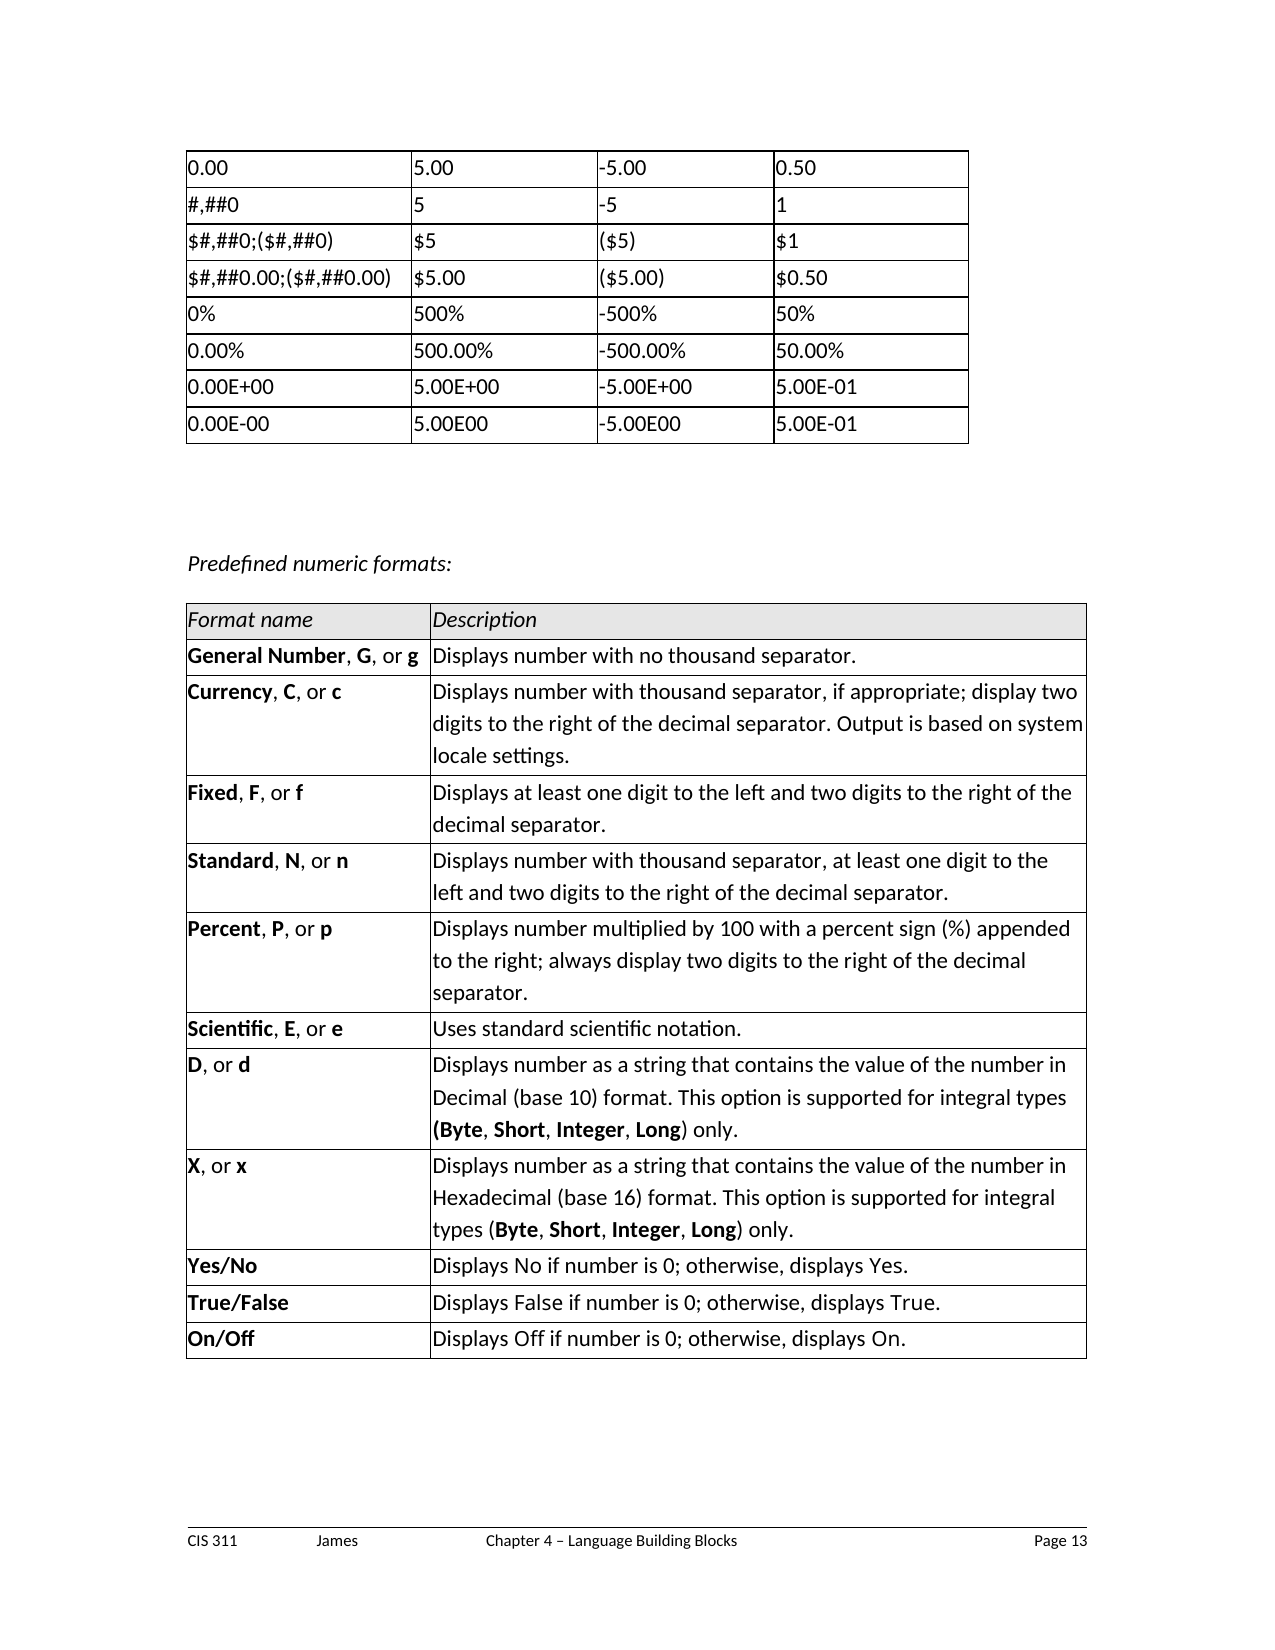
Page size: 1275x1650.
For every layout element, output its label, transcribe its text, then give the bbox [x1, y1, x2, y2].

table_cell Percent, P, or p [187, 913, 430, 1012]
table_cell Displays False if number is 0; otherwise, displays True. [431, 1286, 1086, 1322]
text Predefined numeric formats: [187, 549, 1087, 578]
table_cell Displays at least one digit to the left and two digits to the right of the decimal separator. [431, 776, 1086, 843]
table_cell Scientific, E, or e [187, 1013, 430, 1048]
table_cell #,##0 [187, 188, 411, 223]
table_cell -5.00E+00 [598, 371, 773, 406]
table_cell $#,##0;($#,##0) [187, 225, 411, 260]
table_cell Standard, N, or n [187, 844, 430, 912]
table_cell Uses standard scientific notation. [431, 1013, 1086, 1048]
table_cell Displays number with thousand separator, at least one digit to the left and two digits to the right of the decimal separator. [431, 844, 1086, 912]
table_cell Displays No if number is 0; otherwise, displays Yes. [431, 1250, 1086, 1285]
table_cell Displays number with no thousand separator. [431, 640, 1086, 675]
table_cell Yes/No [187, 1250, 430, 1285]
table_cell Currency, C, or c [187, 676, 430, 775]
table_cell 50.00% [775, 335, 968, 369]
table_cell ($5.00) [598, 261, 773, 296]
table_cell Fixed, F, or f [187, 776, 430, 843]
table_cell $5 [412, 225, 597, 260]
table_cell $#,##0.00;($#,##0.00) [187, 261, 411, 296]
table_cell $0.50 [775, 261, 968, 296]
table_cell 1 [775, 188, 968, 223]
table_cell -500% [598, 298, 773, 333]
table_cell 0.50 [775, 152, 968, 187]
table_cell 0.00% [187, 335, 411, 369]
table_cell 0.00E-00 [187, 408, 411, 442]
table_cell 5.00E00 [412, 408, 597, 442]
table_cell -5.00E00 [598, 408, 773, 442]
table_cell 0% [187, 298, 411, 333]
table_cell Displays number with thousand separator, if appropriate; display two digits to the right of the decimal separator. Output is based on system locale settings. [431, 676, 1086, 775]
table_cell $5.00 [412, 261, 597, 296]
table_cell 500% [412, 298, 597, 333]
table_cell True/False [187, 1286, 430, 1322]
table_cell 0.00 [187, 152, 411, 187]
table_cell 5.00E-01 [775, 408, 968, 442]
table_cell 5.00 [412, 152, 597, 187]
table_header Description [431, 604, 1086, 639]
table_cell ($5) [598, 225, 773, 260]
table_cell -5 [598, 188, 773, 223]
table_cell 5 [412, 188, 597, 223]
table_cell Displays Off if number is 0; otherwise, displays On. [431, 1323, 1086, 1358]
table_cell 50% [775, 298, 968, 333]
table_cell On/Off [187, 1323, 430, 1358]
table_cell 0.00E+00 [187, 371, 411, 406]
table_cell Displays number as a string that contains the value of the number in Decimal (base 10) format. This option is supported for integral types (Byte, Short, Integer, Long) only. [431, 1049, 1086, 1148]
table_cell Displays number multiplied by 100 with a percent sign (%) appended to the right; always display two digits to the right of the decimal separator. [431, 913, 1086, 1012]
table_cell 5.00E-01 [775, 371, 968, 406]
table_cell $1 [775, 225, 968, 260]
table_cell -500.00% [598, 335, 773, 369]
table_header Format name [187, 604, 430, 639]
table_cell -5.00 [598, 152, 773, 187]
table_cell D, or d [187, 1049, 430, 1148]
table_cell Displays number as a string that contains the value of the number in Hexadecimal (base 16) format. This option is supported for integral types (Byte, Short, Integer, Long) only. [431, 1150, 1086, 1249]
table_cell General Number, G, or g [187, 640, 430, 675]
table_cell 5.00E+00 [412, 371, 597, 406]
table_cell X, or x [187, 1150, 430, 1249]
table_cell 500.00% [412, 335, 597, 369]
